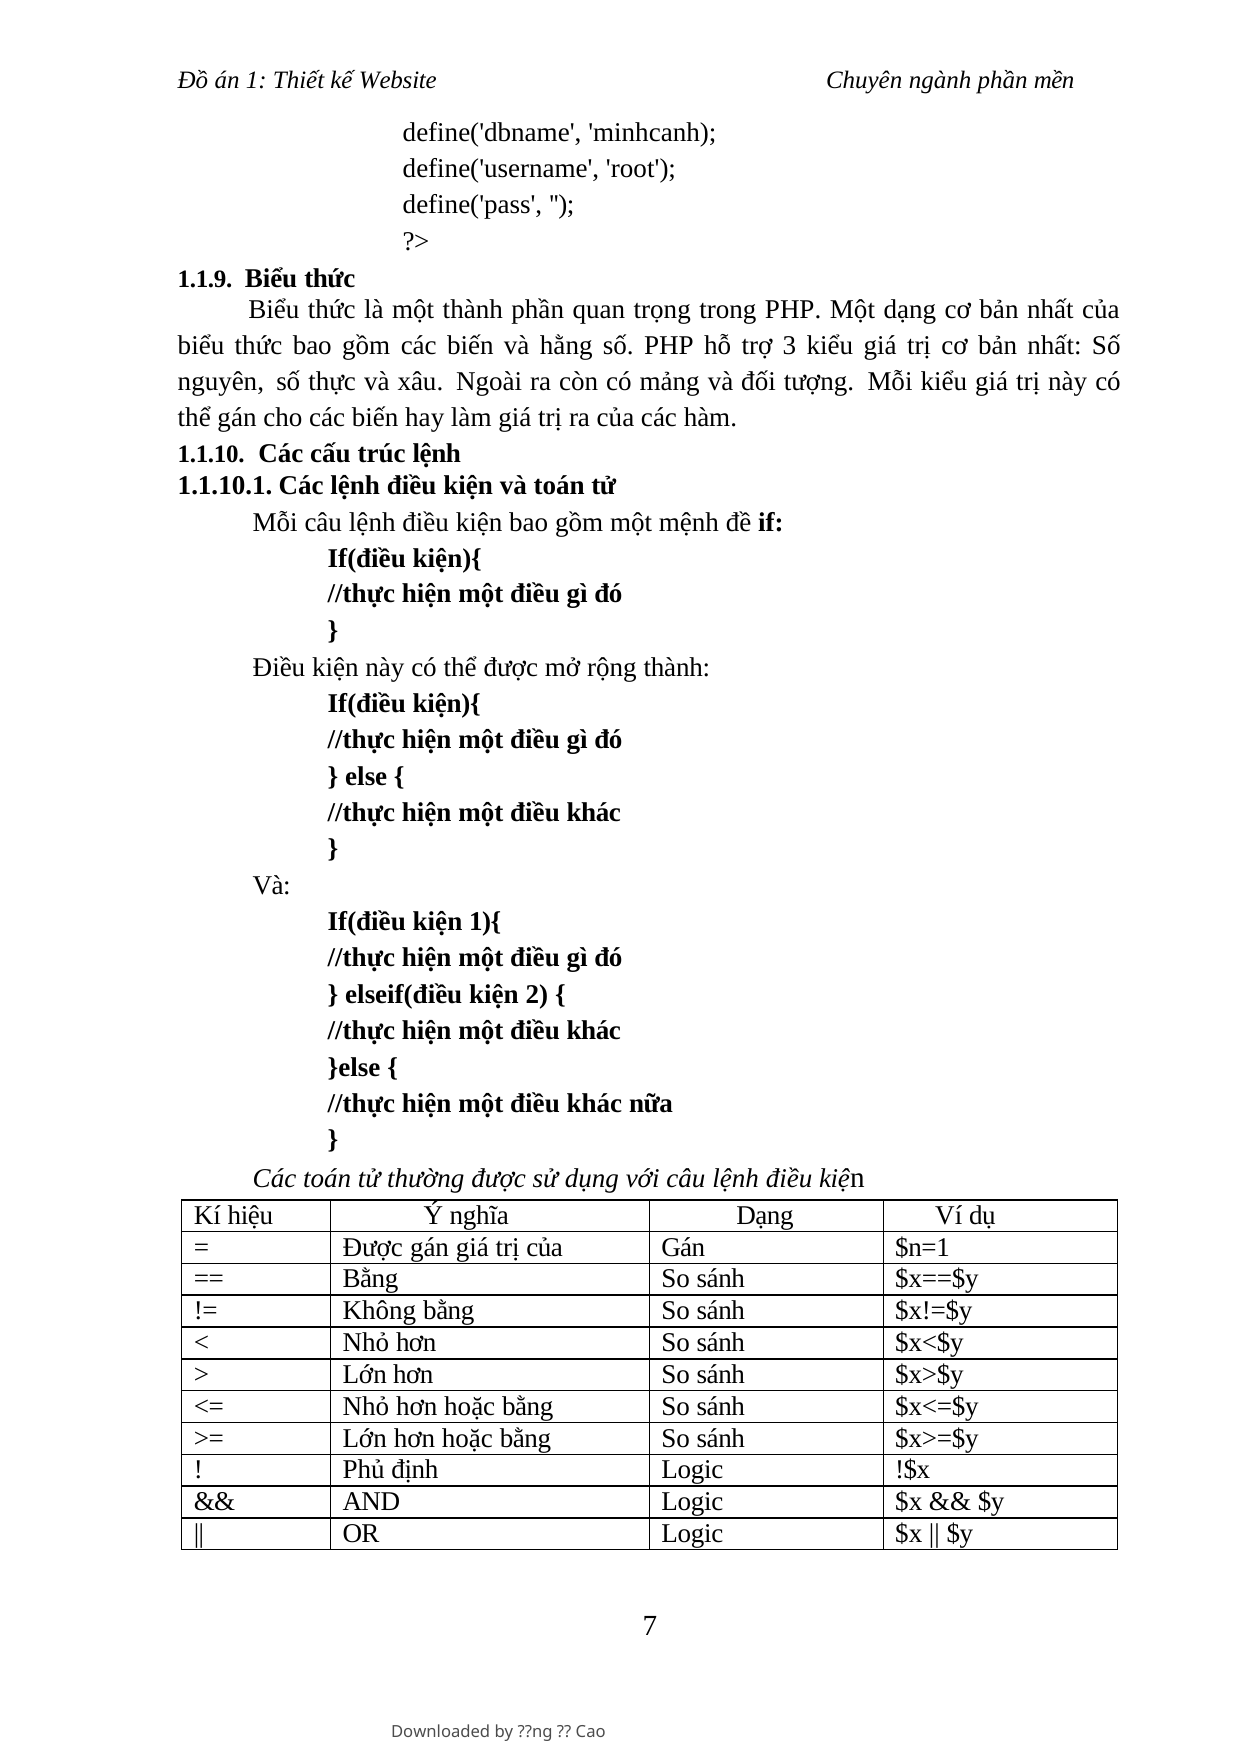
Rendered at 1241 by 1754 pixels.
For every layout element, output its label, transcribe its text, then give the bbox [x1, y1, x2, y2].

text //thực hiện một điều khác nữa [327, 1087, 1146, 1118]
table_cell = [182, 1232, 330, 1262]
table_cell >= [182, 1423, 330, 1453]
text Các toán tử thường được sử dụng với câu lệnh điều kiện [252, 1160, 1146, 1193]
table_cell Lớn hơn hoặc bằng [331, 1423, 649, 1453]
table_cell $n=1 [884, 1232, 1117, 1262]
text } elseif(điều kiện 2) { [327, 978, 1146, 1009]
text Và: [252, 869, 1146, 900]
table_cell < [182, 1328, 330, 1358]
table_cell $x || $y [884, 1519, 1117, 1549]
table_cell && [182, 1487, 330, 1517]
table_cell OR [331, 1519, 649, 1549]
table_cell So sánh [650, 1296, 883, 1326]
text Mỗi câu lệnh điều kiện bao gồm một mệnh đề if: If(điều kiện){ [252, 506, 784, 573]
text define('dbname', 'minhcanh); define('username', 'root'); [402, 117, 717, 183]
table_cell > [182, 1360, 330, 1390]
text If(điều kiện 1){ [327, 905, 1146, 936]
table_cell So sánh [650, 1423, 883, 1453]
table_cell AND [331, 1487, 649, 1517]
table_cell || [182, 1519, 330, 1549]
subtitle //thực hiện một điều gì đó [327, 578, 1146, 609]
table_cell So sánh [650, 1360, 883, 1390]
table_header Dạng [650, 1201, 883, 1231]
table_cell $x==$y [884, 1264, 1117, 1294]
table_cell Logic [650, 1519, 883, 1549]
table_cell Không bằng [331, 1296, 649, 1326]
text //thực hiện một điều gì đó [327, 723, 1146, 754]
table_cell Nhỏ hơn [331, 1328, 649, 1358]
table_cell $x>$y [884, 1360, 1117, 1390]
table_cell $x && $y [884, 1487, 1117, 1517]
subtitle Biểu thức [177, 262, 361, 293]
table_cell So sánh [650, 1264, 883, 1294]
table_cell So sánh [650, 1391, 883, 1422]
table_cell Gán [650, 1232, 883, 1262]
text //thực hiện một điều gì đó [327, 941, 1146, 973]
table_cell $x<$y [884, 1328, 1117, 1358]
table_cell $x<=$y [884, 1391, 1117, 1422]
text } else { [327, 760, 1146, 791]
text ?> [402, 225, 1146, 256]
text define('pass', ''); [402, 188, 1146, 219]
table_cell Logic [650, 1455, 883, 1485]
table_cell So sánh [650, 1328, 883, 1358]
subtitle Các cấu trúc lệnh [177, 437, 1146, 468]
table_cell ! [182, 1455, 330, 1485]
table_cell Logic [650, 1487, 883, 1517]
table_cell Bằng [331, 1264, 649, 1294]
table_cell != [182, 1296, 330, 1326]
table_header Kí hiệu [182, 1201, 330, 1231]
subtitle 7 [157, 1608, 1144, 1641]
table_cell Lớn hơn [331, 1360, 649, 1390]
text Điều kiện này có thể được mở rộng thành: [252, 651, 1146, 682]
subtitle //thực hiện một điều khác [327, 796, 1146, 827]
text } [327, 614, 1146, 646]
subtitle If(điều kiện){ [327, 687, 1146, 718]
table_cell Nhỏ hơn hoặc bằng [331, 1391, 649, 1422]
table_cell Được gán giá trị của [331, 1232, 649, 1262]
text }else { [327, 1051, 1146, 1082]
table_header Ý nghĩa [331, 1201, 649, 1231]
table_cell <= [182, 1391, 330, 1422]
table_cell == [182, 1264, 330, 1294]
list Các lệnh điều kiện và toán tử [177, 469, 1146, 500]
table_cell $x!=$y [884, 1296, 1117, 1326]
table_cell $x>=$y [884, 1423, 1117, 1453]
text } [327, 1123, 1146, 1154]
text Biểu thức là một thành phần quan trọng trong PHP. Một dạng cơ bản nhất của biểu thức bao gồm các biến và hằng số. PHP hỗ trợ 3 kiểu giá trị cơ bản nhất: Số nguyên, số thực và xâu. Ngoài ra còn có mảng và đối tượng. Mỗi kiểu giá trị này có thể gán cho các biến hay làm giá trị ra của các hàm. [177, 294, 1122, 432]
text //thực hiện một điều khác [327, 1014, 1146, 1045]
table_header Ví dụ [884, 1201, 1117, 1231]
text } [327, 832, 1146, 864]
table_cell Phủ định [331, 1455, 649, 1485]
table_cell !$x [884, 1455, 1117, 1485]
